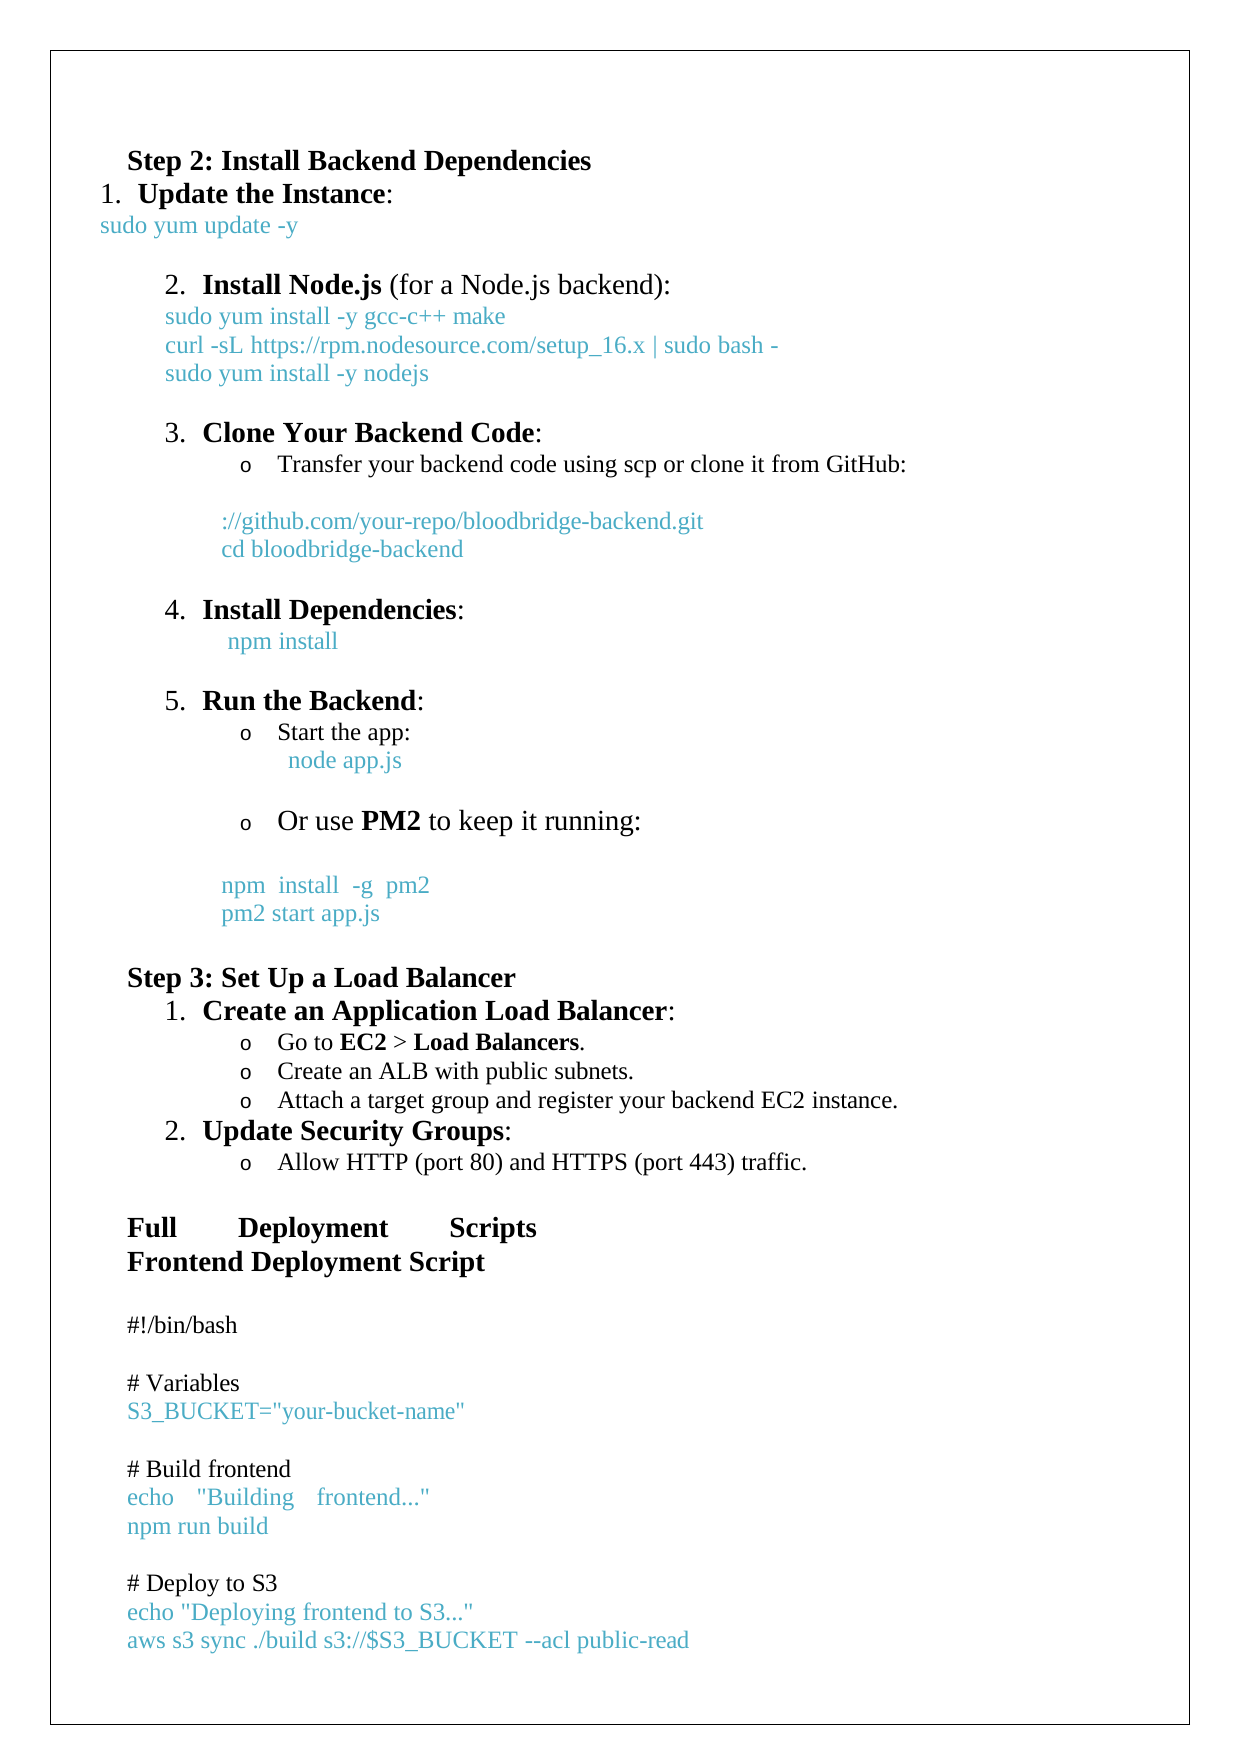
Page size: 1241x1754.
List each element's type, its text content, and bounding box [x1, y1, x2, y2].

list Start the app: node app.js [239, 718, 410, 773]
text S3_BUCKET="your-bucket-name" [127, 1396, 1115, 1425]
text sudo yum update -y [100, 210, 469, 239]
list Attach a target group and register your backend EC2 instance. [239, 1085, 1115, 1114]
text echo "Building frontend..." npm run build [127, 1483, 430, 1539]
text echo "Deploying frontend to S3..." [127, 1597, 1115, 1626]
text aws s3 sync ./build s3://$S3_BUCKET --acl public-read [127, 1626, 1115, 1655]
list Allow HTTP (port 80) and HTTPS (port 443) traffic. [239, 1147, 1115, 1177]
text curl -sL https://rpm.nodesource.com/setup_16.x | sudo bash - sudo yum install -y nodejs [165, 330, 779, 387]
list Install Node.js (for a Node.js backend): [164, 268, 1115, 301]
text ://github.com/your-repo/bloodbridge-backend.git cd bloodbridge-backend [221, 507, 716, 563]
subtitle Step 3: Set Up a Load Balancer [127, 961, 1115, 994]
text sudo yum install -y gcc-c++ make [165, 301, 1115, 330]
subtitle Step 2: Install Backend Dependencies [127, 144, 1115, 177]
subtitle Clone Your Backend Code: [164, 416, 1115, 449]
text npm install [227, 626, 1115, 655]
list Create an ALB with public subnets. [239, 1056, 1115, 1085]
list Or use PM2 to keep it running: [239, 803, 1115, 836]
list Update the Instance: [100, 177, 460, 210]
text #!/bin/bash # Variables [127, 1282, 241, 1396]
list Create an Application Load Balancer: [164, 994, 1115, 1027]
subtitle Run the Backend: [164, 683, 1115, 717]
list Transfer your backend code using scp or clone it from GitHub: [239, 449, 1115, 479]
subtitle Full Deployment Scripts Frontend Deployment Script [127, 1210, 537, 1277]
list Go to EC2 > Load Balancers. [239, 1027, 1115, 1056]
subtitle Update Security Groups: [164, 1114, 1115, 1147]
text npm install -g pm2 pm2 start app.js [221, 870, 430, 927]
text # Deploy to S3 [127, 1568, 1115, 1597]
subtitle Install Dependencies: [164, 592, 1115, 626]
text # Build frontend [127, 1454, 1115, 1483]
